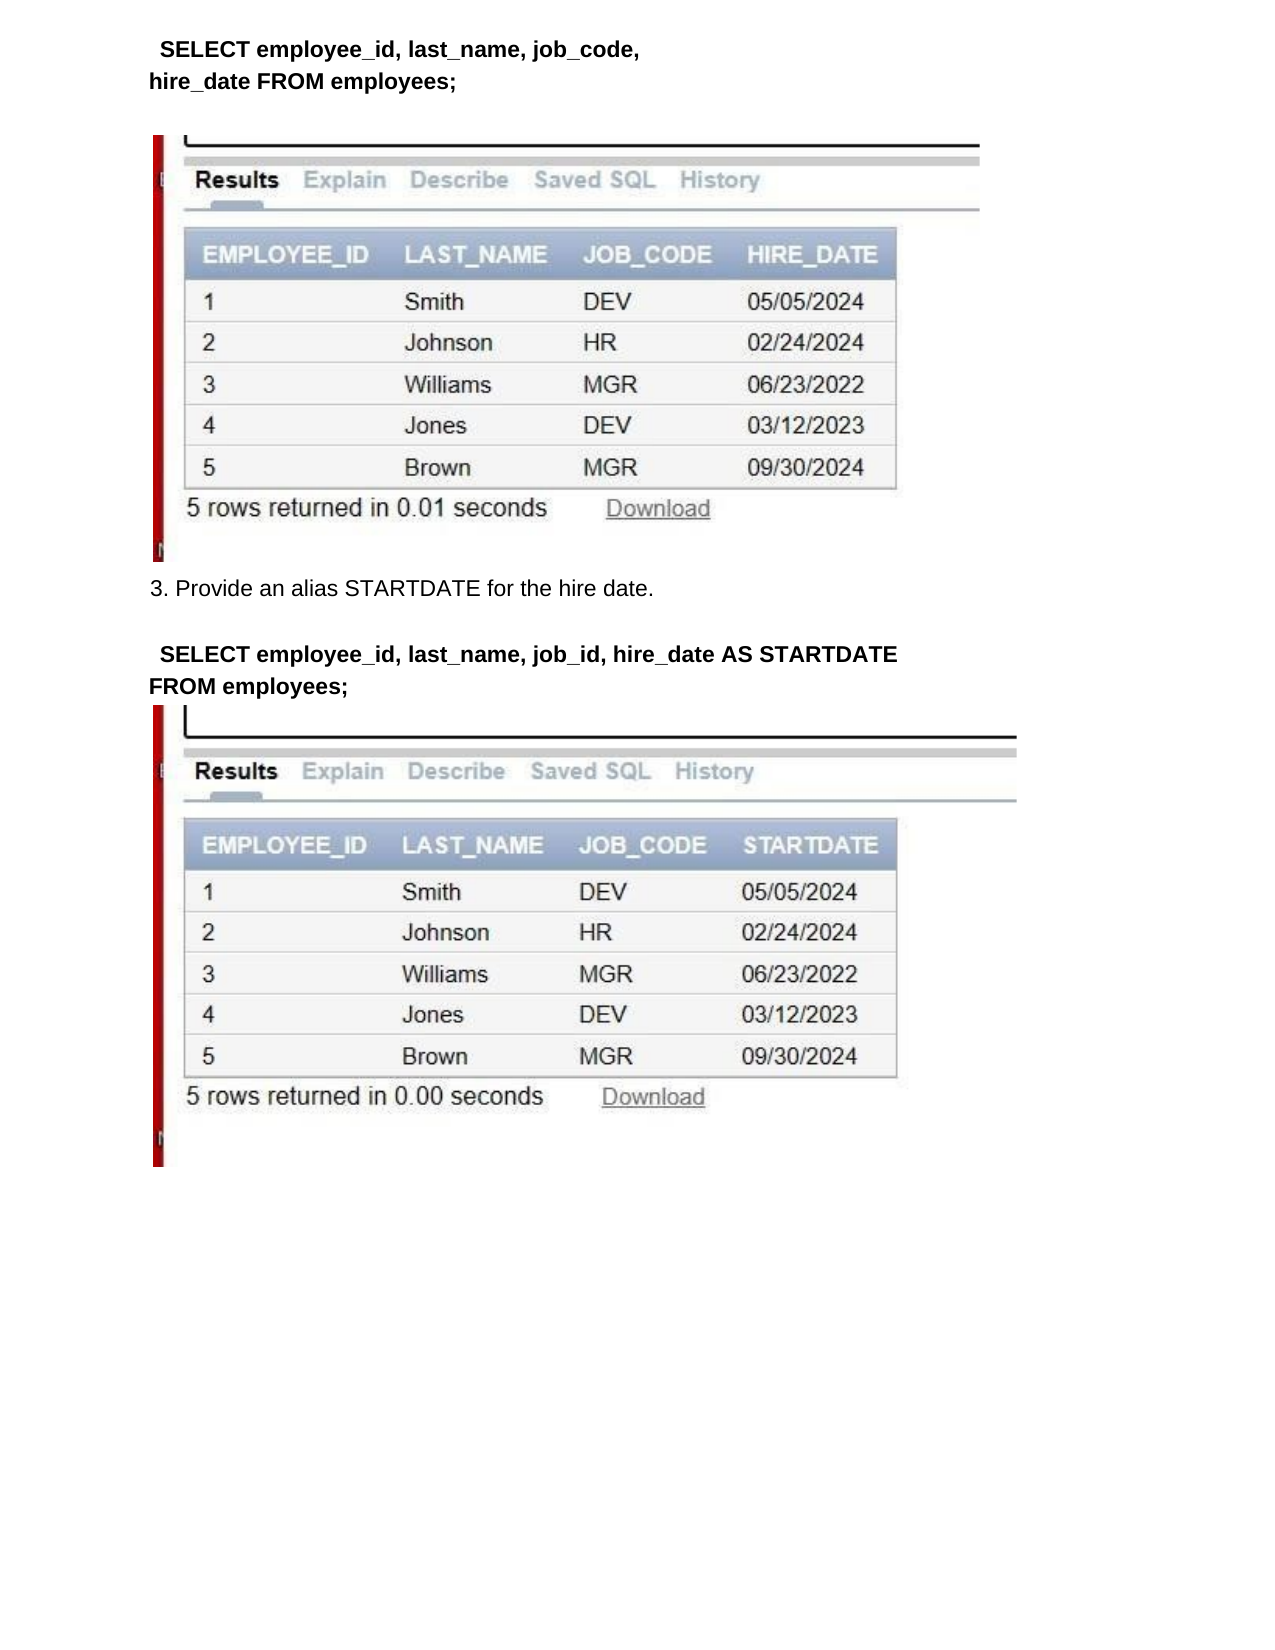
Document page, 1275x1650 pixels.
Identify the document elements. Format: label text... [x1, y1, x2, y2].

picture [153, 135, 980, 562]
subtitle SELECT employee_id, last_name, job_id, hire_date AS STARTDATE FROM employees; [148, 641, 902, 699]
subtitle SELECT employee_id, last_name, job_code, hire_date FROM employees; [148, 36, 734, 94]
picture [153, 705, 1017, 1167]
